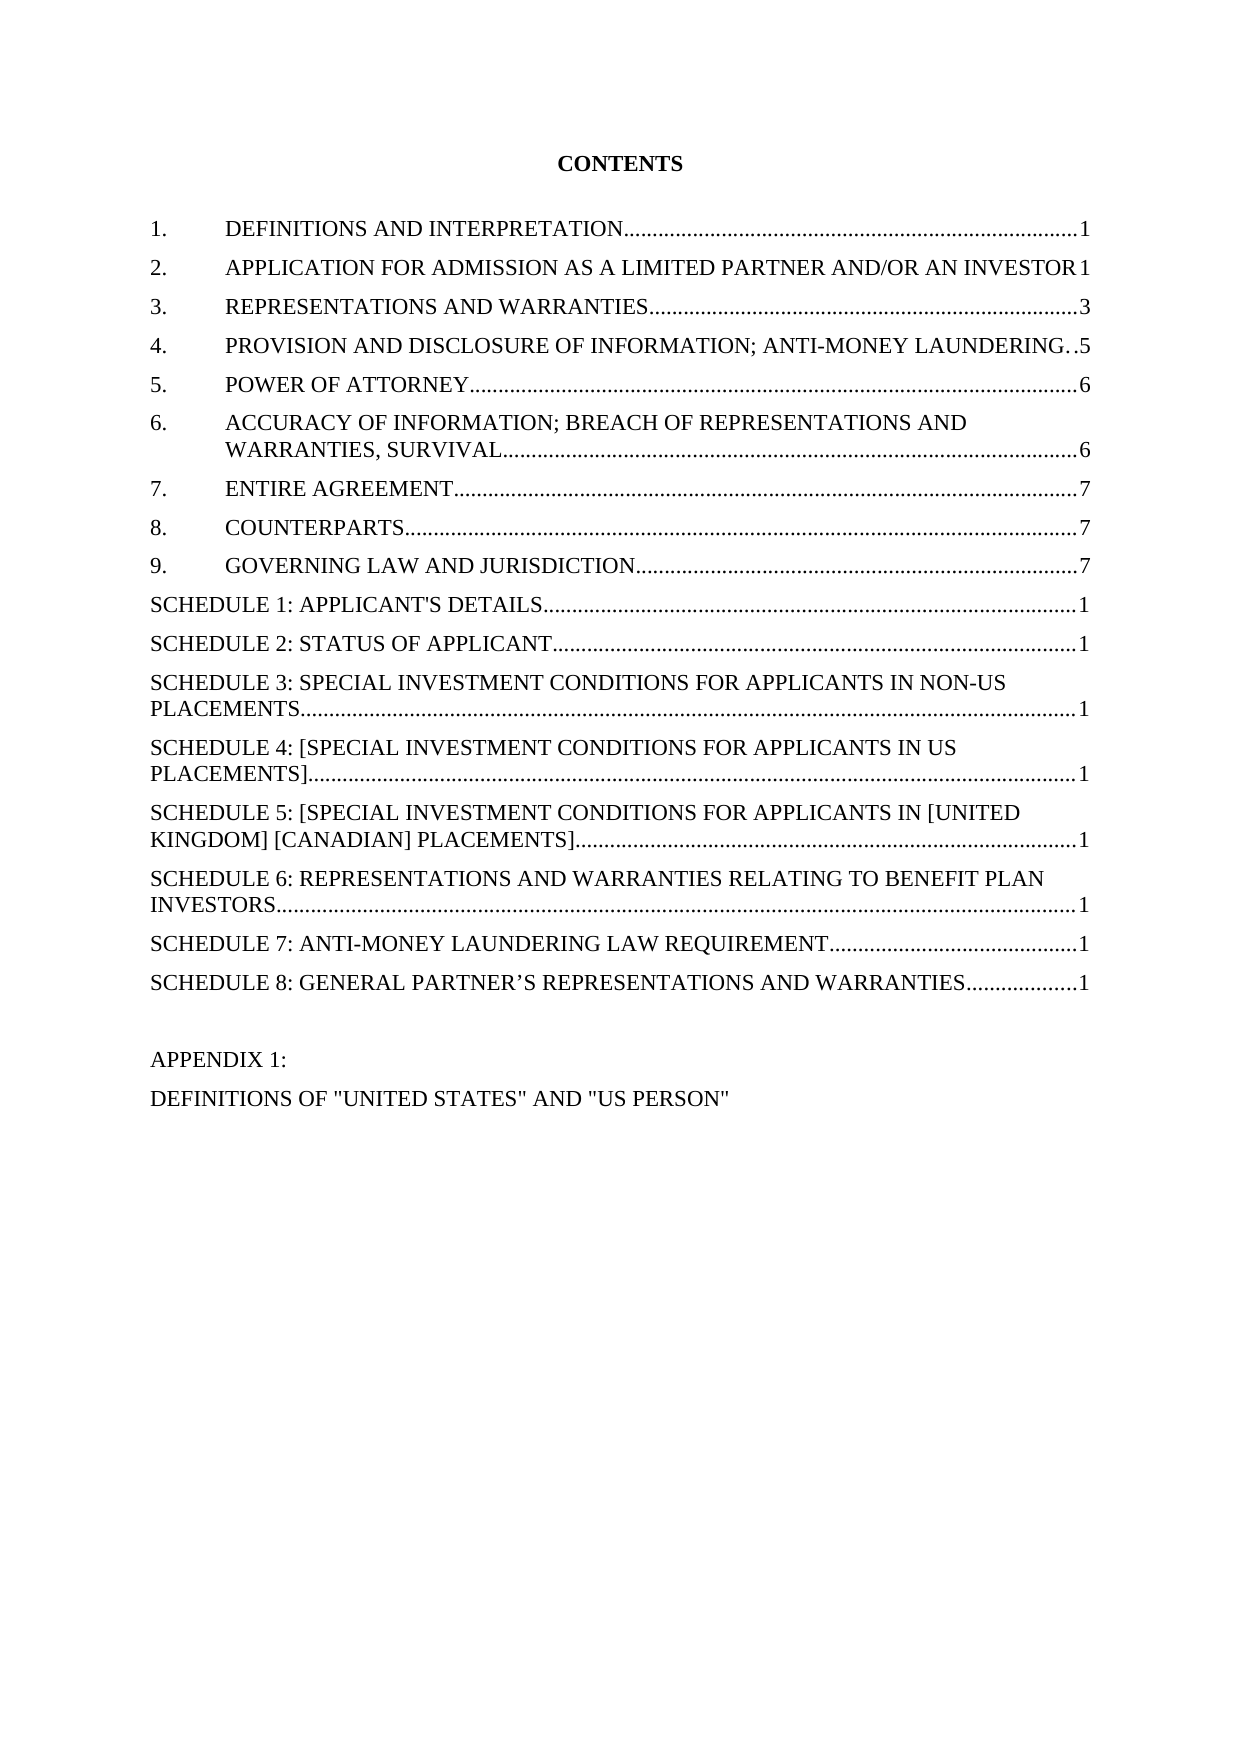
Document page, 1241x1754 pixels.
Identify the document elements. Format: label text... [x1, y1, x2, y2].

text CONTENTS [150, 150, 1090, 176]
text 6. ACCURACY OF INFORMATION; BREACH OF REPRESENTATIONS AND WARRANTIES, SURVIVAL 6 [150, 409, 1090, 462]
text SCHEDULE 3: special investment conditions for applicants IN NON-US PLACEMENTS 1 [150, 669, 1090, 722]
text 3. REPRESENTATIONS AND WARRANTIES 3 [150, 293, 1090, 319]
text 5. POWER OF ATTORNEY 6 [150, 371, 1090, 397]
text SCHEDULE 2: STATUS OF APPLICANT 1 [150, 630, 1090, 656]
text 9. GOVERNING LAW AND JURISDICTION 7 [150, 552, 1090, 579]
text SCHEDULE 5: [Special Investment Conditions for Applicants in [United kingdom] [Canadian] placements] 1 [150, 799, 1090, 852]
text SCHEDULE 4: [special investment conditions for applicants in us placements] 1 [150, 734, 1090, 787]
text 7. ENTIRE AGREEMENT 7 [150, 475, 1090, 501]
text SCHEDULE 7: Anti-Money Laundering Law Requirement 1 [150, 930, 1090, 956]
text SCHEDULE 8: General Partner’s Representations and Warranties 1 [150, 969, 1090, 995]
text 8. COUNTERPARTS 7 [150, 513, 1090, 540]
text Definitions of "United States" and "US Person" [150, 1085, 1090, 1112]
text 4. PROVISION AND DISCLOSURE OF INFORMATION; ANTI-MONEY LAUNDERING 5 [150, 332, 1090, 358]
text 1. DEFINITIONS AND INTERPRETATION 1 [150, 215, 1090, 242]
text APPENDIX 1: [150, 1046, 1090, 1073]
text 2. APPLICATION FOR ADMISSION AS A LIMITED PARTNER AND/OR AN INVESTOR 1 [150, 254, 1090, 280]
text SCHEDULE 6: Representations and Warranties relating to Benefit Plan investors 1 [150, 864, 1090, 917]
text SCHEDULE 1: APPLICANT'S DETAILS 1 [150, 591, 1090, 618]
